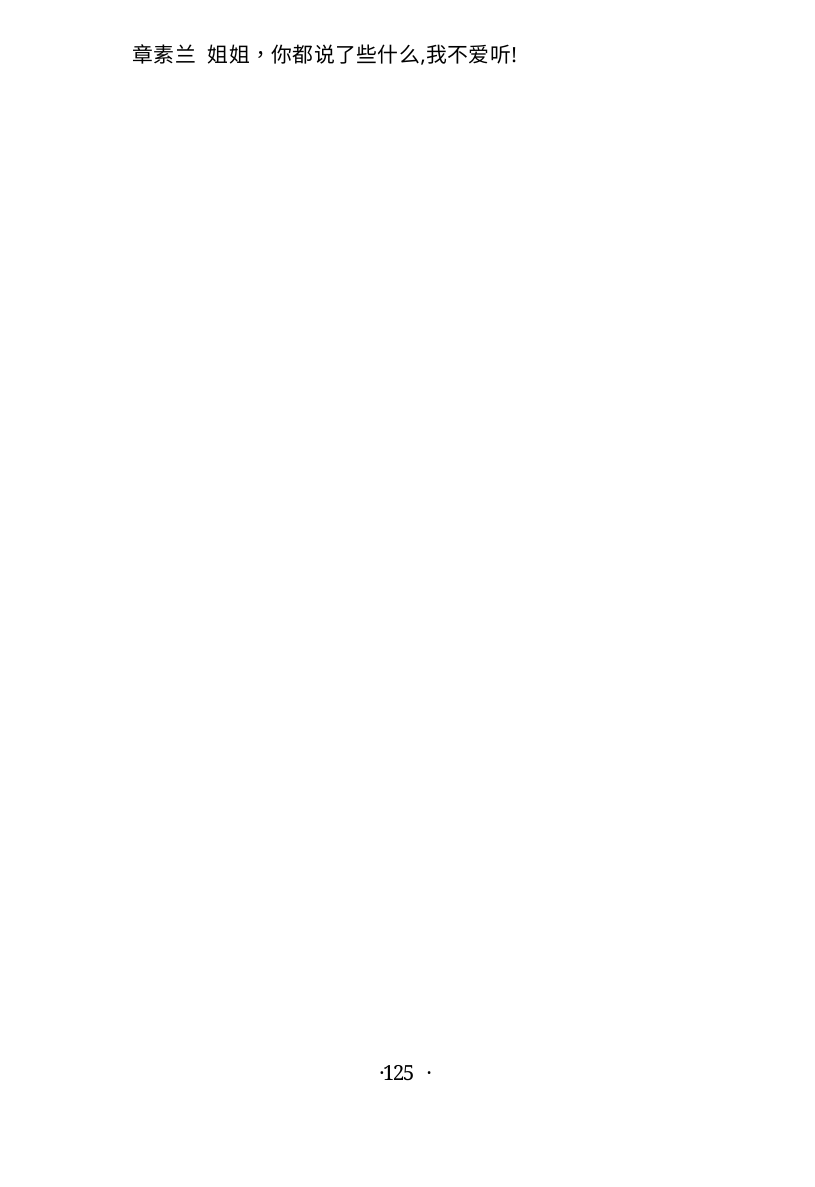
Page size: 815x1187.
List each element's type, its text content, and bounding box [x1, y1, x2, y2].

text 章素兰 姐姐，你都说了些什么,我不爱听! [132, 42, 707, 67]
